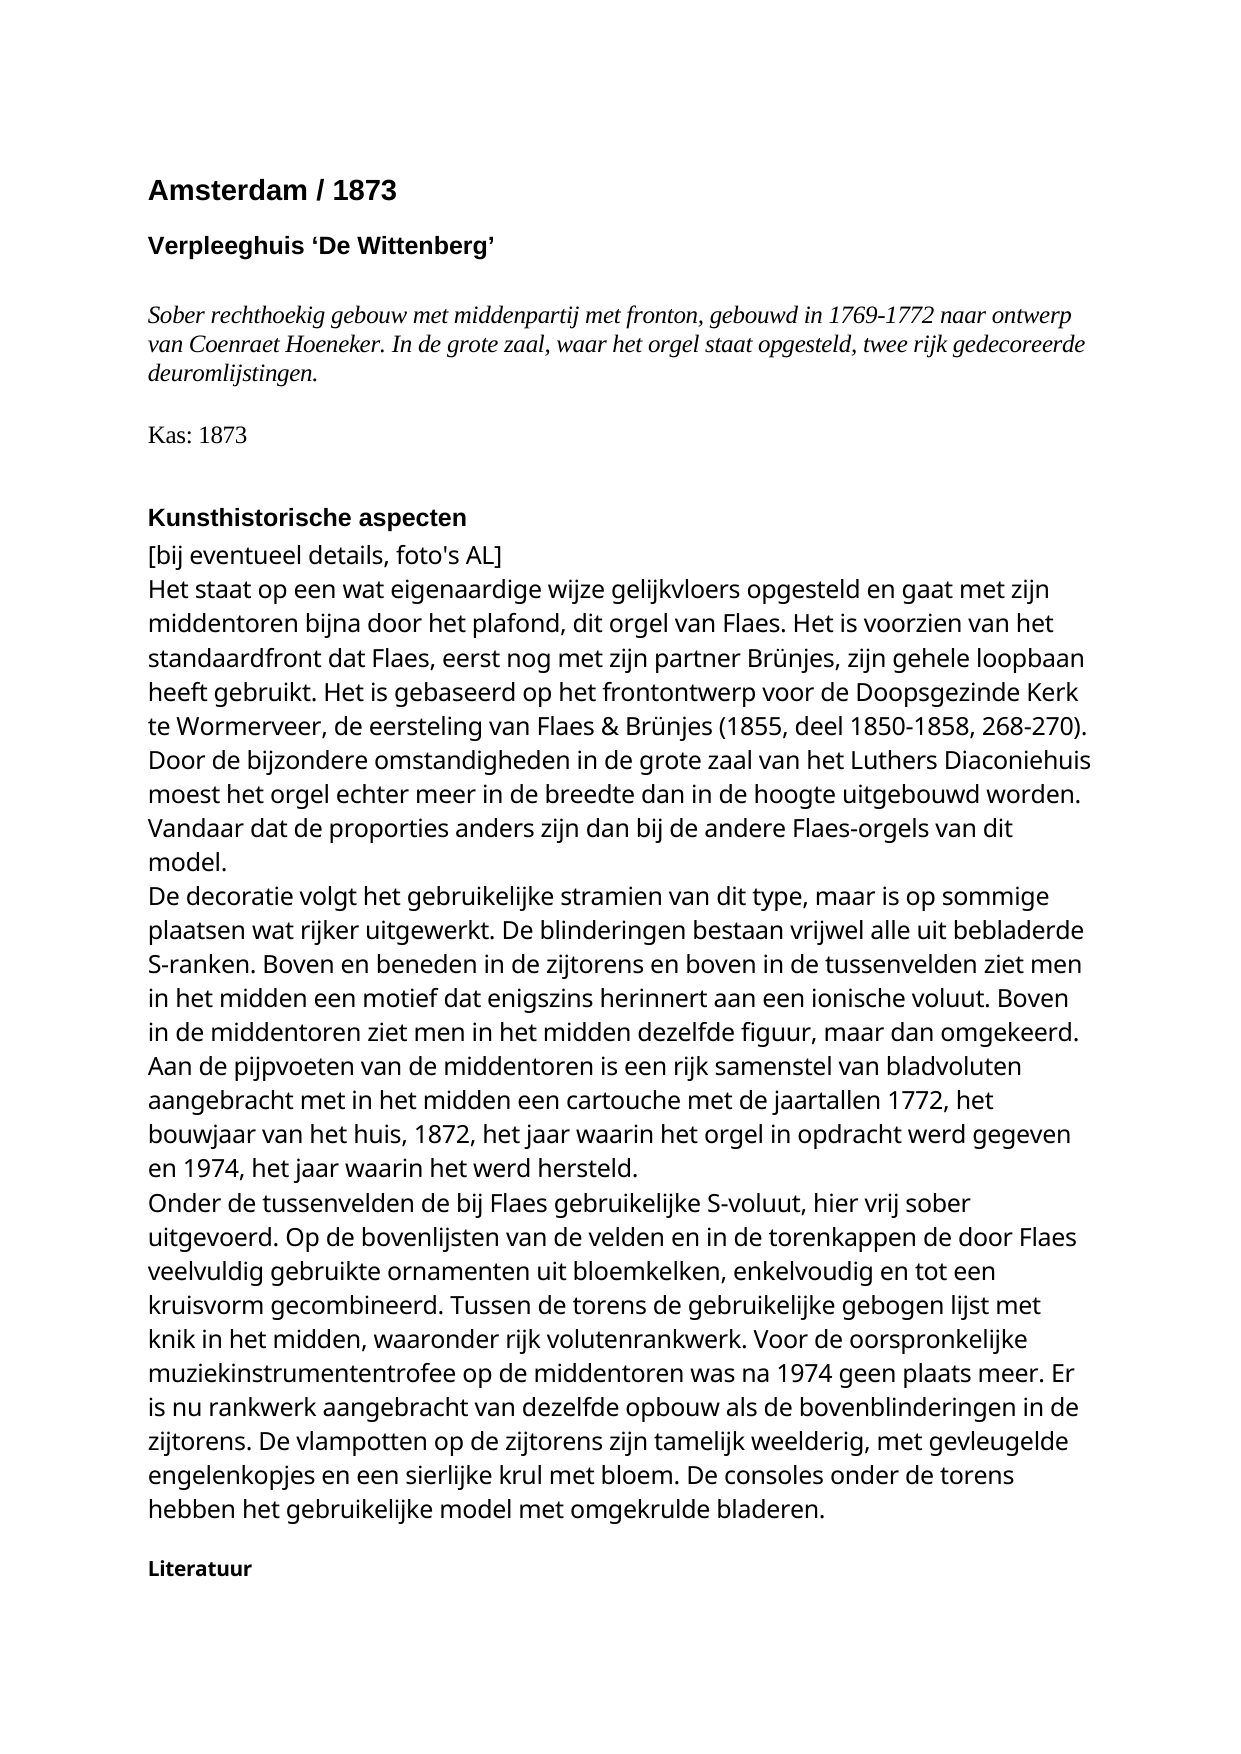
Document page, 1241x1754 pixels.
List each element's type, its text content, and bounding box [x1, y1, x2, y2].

subtitle Amsterdam / 1873 [148, 173, 1093, 206]
subtitle Verpleeghuis ‘De Wittenberg’ [148, 231, 1093, 260]
text Sober rechthoekig gebouw met middenpartij met fronton, gebouwd in 1769-1772 naar ontwerp van Coenraet Hoeneker. In de grote zaal, waar het orgel staat opgesteld, twee rijk gedecoreerde deuromlijstingen. [148, 300, 1093, 386]
text Literatuur [148, 1554, 1093, 1583]
text Het staat op een wat eigenaardige wijze gelijkvloers opgesteld en gaat met zijn middentoren bijna door het plafond, dit orgel van Flaes. Het is voorzien van het standaardfront dat Flaes, eerst nog met zijn partner Brünjes, zijn gehele loopbaan heeft gebruikt. Het is gebaseerd op het frontontwerp voor de Doopsgezinde Kerk te Wormerveer, de eersteling van Flaes & Brünjes (1855, deel 1850-1858, 268-270). Door de bijzondere omstandigheden in de grote zaal van het Luthers Diaconiehuis moest het orgel echter meer in de breedte dan in de hoogte uitgebouwd worden. Vandaar dat de proporties anders zijn dan bij de andere Flaes-orgels van dit model. [148, 572, 1093, 879]
text De decoratie volgt het gebruikelijke stramien van dit type, maar is op sommige plaatsen wat rijker uitgewerkt. De blinderingen bestaan vrijwel alle uit bebladerde S-ranken. Boven en beneden in de zijtorens en boven in de tussenvelden ziet men in het midden een motief dat enigszins herinnert aan een ionische voluut. Boven in de middentoren ziet men in het midden dezelfde figuur, maar dan omgekeerd. Aan de pijpvoeten van de middentoren is een rijk samenstel van bladvoluten aangebracht met in het midden een cartouche met de jaartallen 1772, het bouwjaar van het huis, 1872, het jaar waarin het orgel in opdracht werd gegeven en 1974, het jaar waarin het werd hersteld. [148, 879, 1093, 1185]
subtitle Kunsthistorische aspecten [148, 503, 1093, 532]
text [bij eventueel details, foto's AL] [148, 538, 1093, 572]
text Onder de tussenvelden de bij Flaes gebruikelijke S-voluut, hier vrij sober uitgevoerd. Op de bovenlijsten van de velden en in de torenkappen de door Flaes veelvuldig gebruikte ornamenten uit bloemkelken, enkelvoudig en tot een kruisvorm gecombineerd. Tussen de torens de gebruikelijke gebogen lijst met knik in het midden, waaronder rijk volutenrankwerk. Voor de oorspronkelijke muziekinstrumententrofee op de middentoren was na 1974 geen plaats meer. Er is nu rankwerk aangebracht van dezelfde opbouw als de bovenblinderingen in de zijtorens. De vlampotten op de zijtorens zijn tamelijk weelderig, met gevleugelde engelenkopjes en een sierlijke krul met bloem. De consoles onder de torens hebben het gebruikelijke model met omgekrulde bladeren. [148, 1185, 1093, 1526]
text Kas: 1873 [148, 421, 1093, 449]
